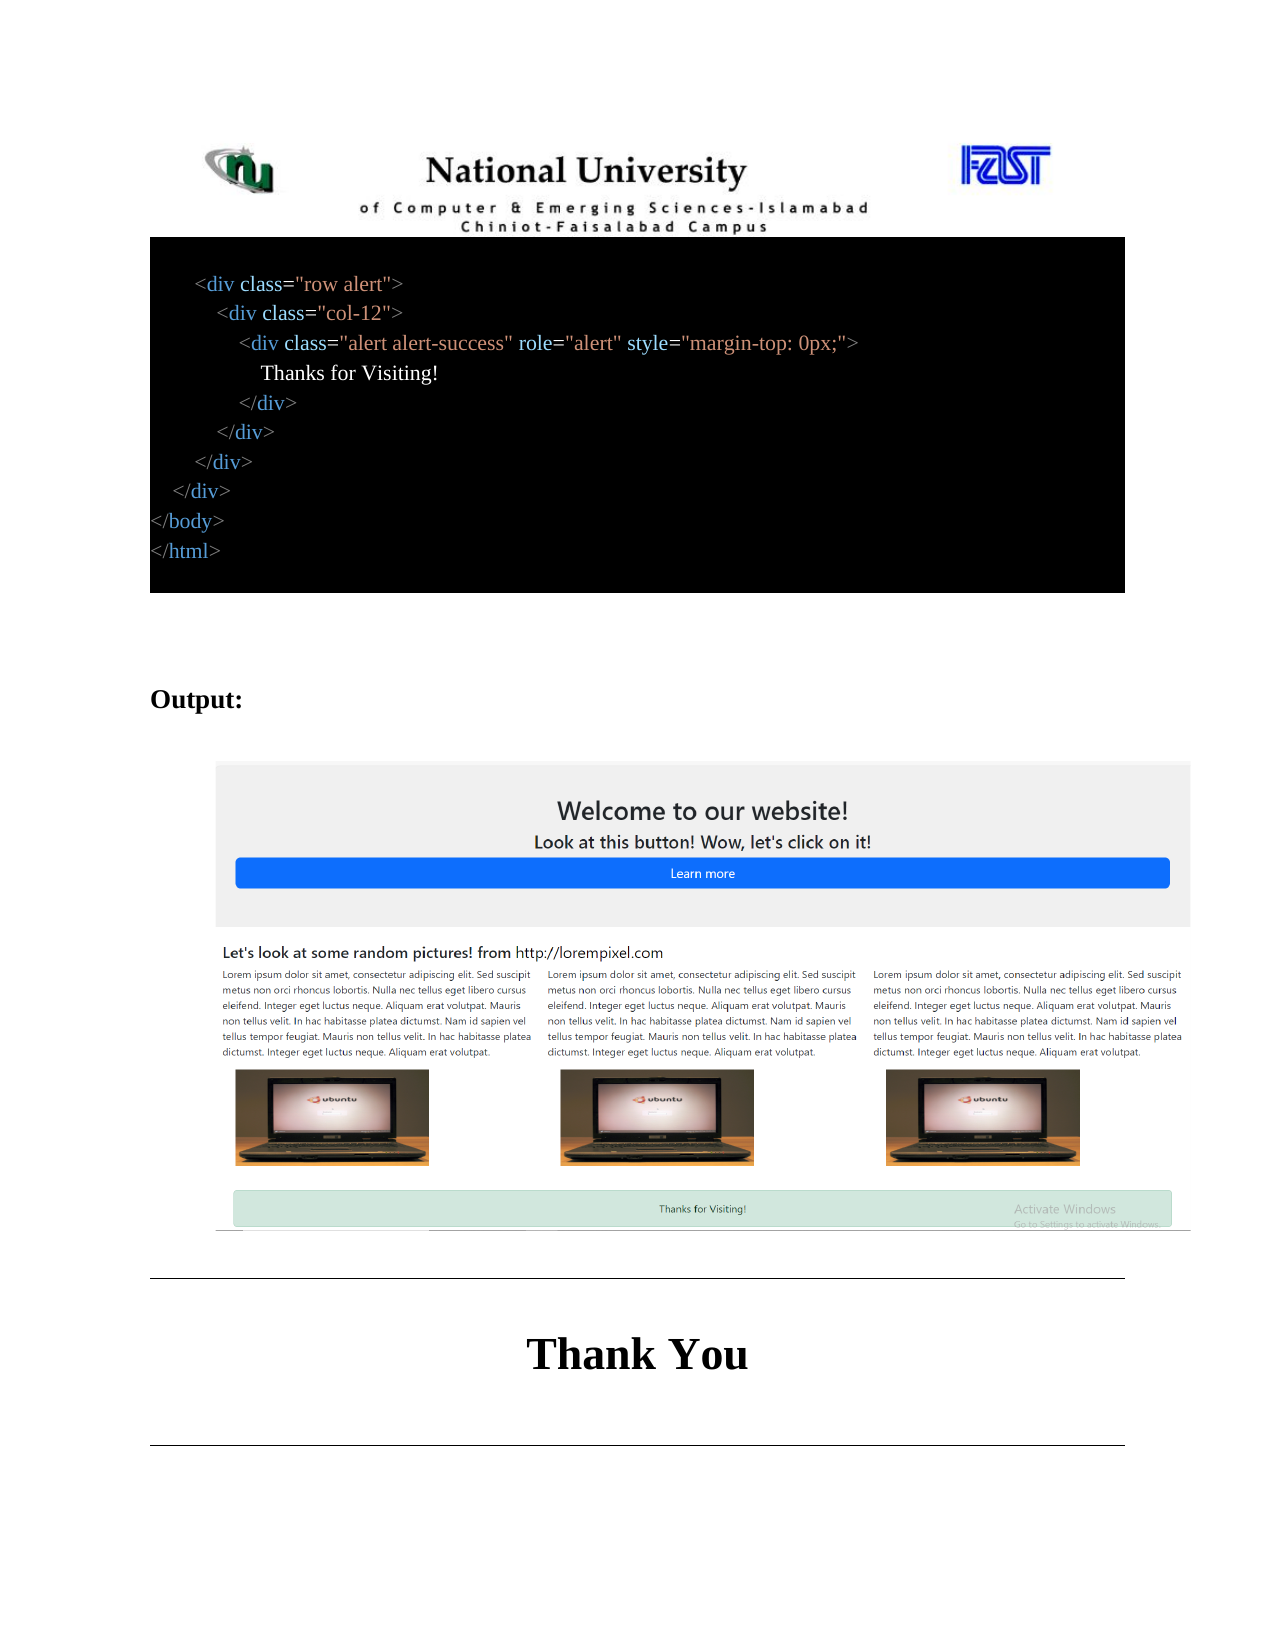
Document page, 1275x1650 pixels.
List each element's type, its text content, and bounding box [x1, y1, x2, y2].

text </body> [150, 504, 1125, 533]
text <div class="col-12"> [150, 296, 1125, 326]
text Output: [150, 683, 1125, 714]
text Thank You [150, 1326, 1125, 1379]
text Thanks for Visiting! [150, 355, 1125, 385]
picture [215, 761, 1191, 1231]
text </div> [150, 474, 1125, 504]
picture [150, 75, 1098, 237]
text </div> [150, 415, 1125, 444]
text <div class="alert alert-success" role="alert" style="margin-top: 0px;"> [150, 326, 1125, 355]
text <div class="row alert"> [150, 266, 1125, 296]
text </div> [150, 444, 1125, 474]
text </html> [150, 533, 1125, 563]
text </div> [150, 385, 1125, 415]
